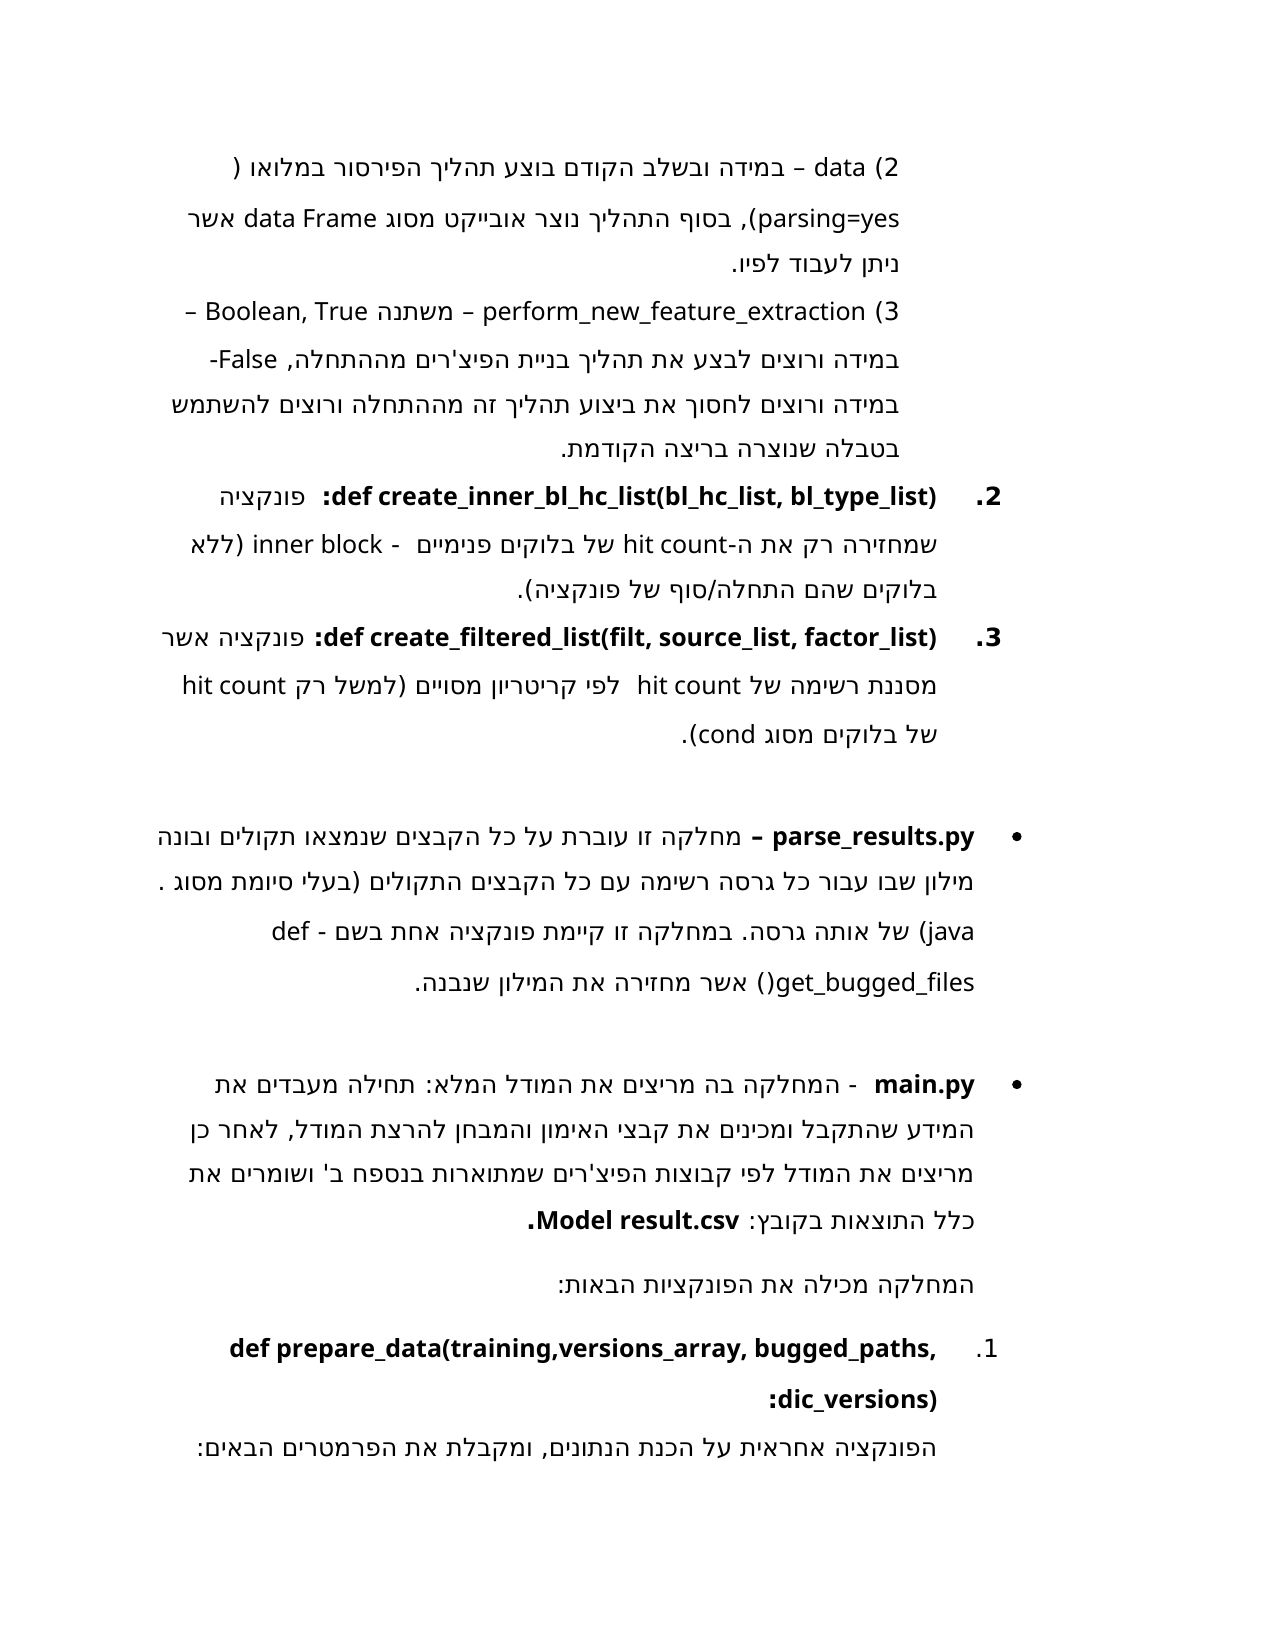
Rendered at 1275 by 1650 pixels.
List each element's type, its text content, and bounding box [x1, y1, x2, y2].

list הפונקציה אחראית על הכנת הנתונים, ומקבלת את הפרמטרים הבאים: [150, 1433, 937, 1462]
list main.py - המחלקה בה מריצים את המודל המלא: תחילה מעבדים את המידע שהתקבל ומכינים את קבצי האימון והמבחן להרצת המודל, לאחר כן מריצים את המודל לפי קבוצות הפיצ'רים שמתוארות בנספח ב' ושומרים את כלל התוצאות בקובץ: Model result.csv. [150, 1067, 1012, 1237]
list 3) perform_new_feature_extraction – משתנה Boolean, True – במידה ורוצים לבצע את תהליך בניית הפיצ'רים מההתחלה, False- במידה ורוצים לחסוך את ביצוע תהליך זה מההתחלה ורוצים להשתמש בטבלה שנוצרה בריצה הקודמת. [150, 293, 900, 464]
text המחלקה מכילה את הפונקציות הבאות: [150, 1270, 1050, 1299]
list parse_results.py – מחלקה זו עוברת על כל הקבצים שנמצאו תקולים ובונה מילון שבו עבור כל גרסה רשימה עם כל הקבצים התקולים (בעלי סיומת מסוג .java) של אותה גרסה. במחלקה זו קיימת פונקציה אחת בשם - def get_bugged_files() אשר מחזירה את המילון שנבנה. [150, 819, 1012, 998]
list def create_filtered_list(filt, source_list, factor_list): פונקציה אשר מסננת רשימה של hit count לפי קריטריון מסויים (למשל רק hit count של בלוקים מסוג cond). [150, 619, 975, 751]
list def prepare_data(training,versions_array, bugged_paths, dic_versions): [150, 1331, 975, 1416]
list 2) data – במידה ובשלב הקודם בוצע תהליך הפירסור במלואו (parsing=yes), בסוף התהליך נוצר אובייקט מסוג data Frame אשר ניתן לעבוד לפיו. [150, 150, 900, 279]
list def create_inner_bl_hc_list(bl_hc_list, bl_type_list): פונקציה שמחזירה רק את ה-hit count של בלוקים פנימיים - inner block (ללא בלוקים שהם התחלה/סוף של פונקציה). [150, 478, 975, 605]
